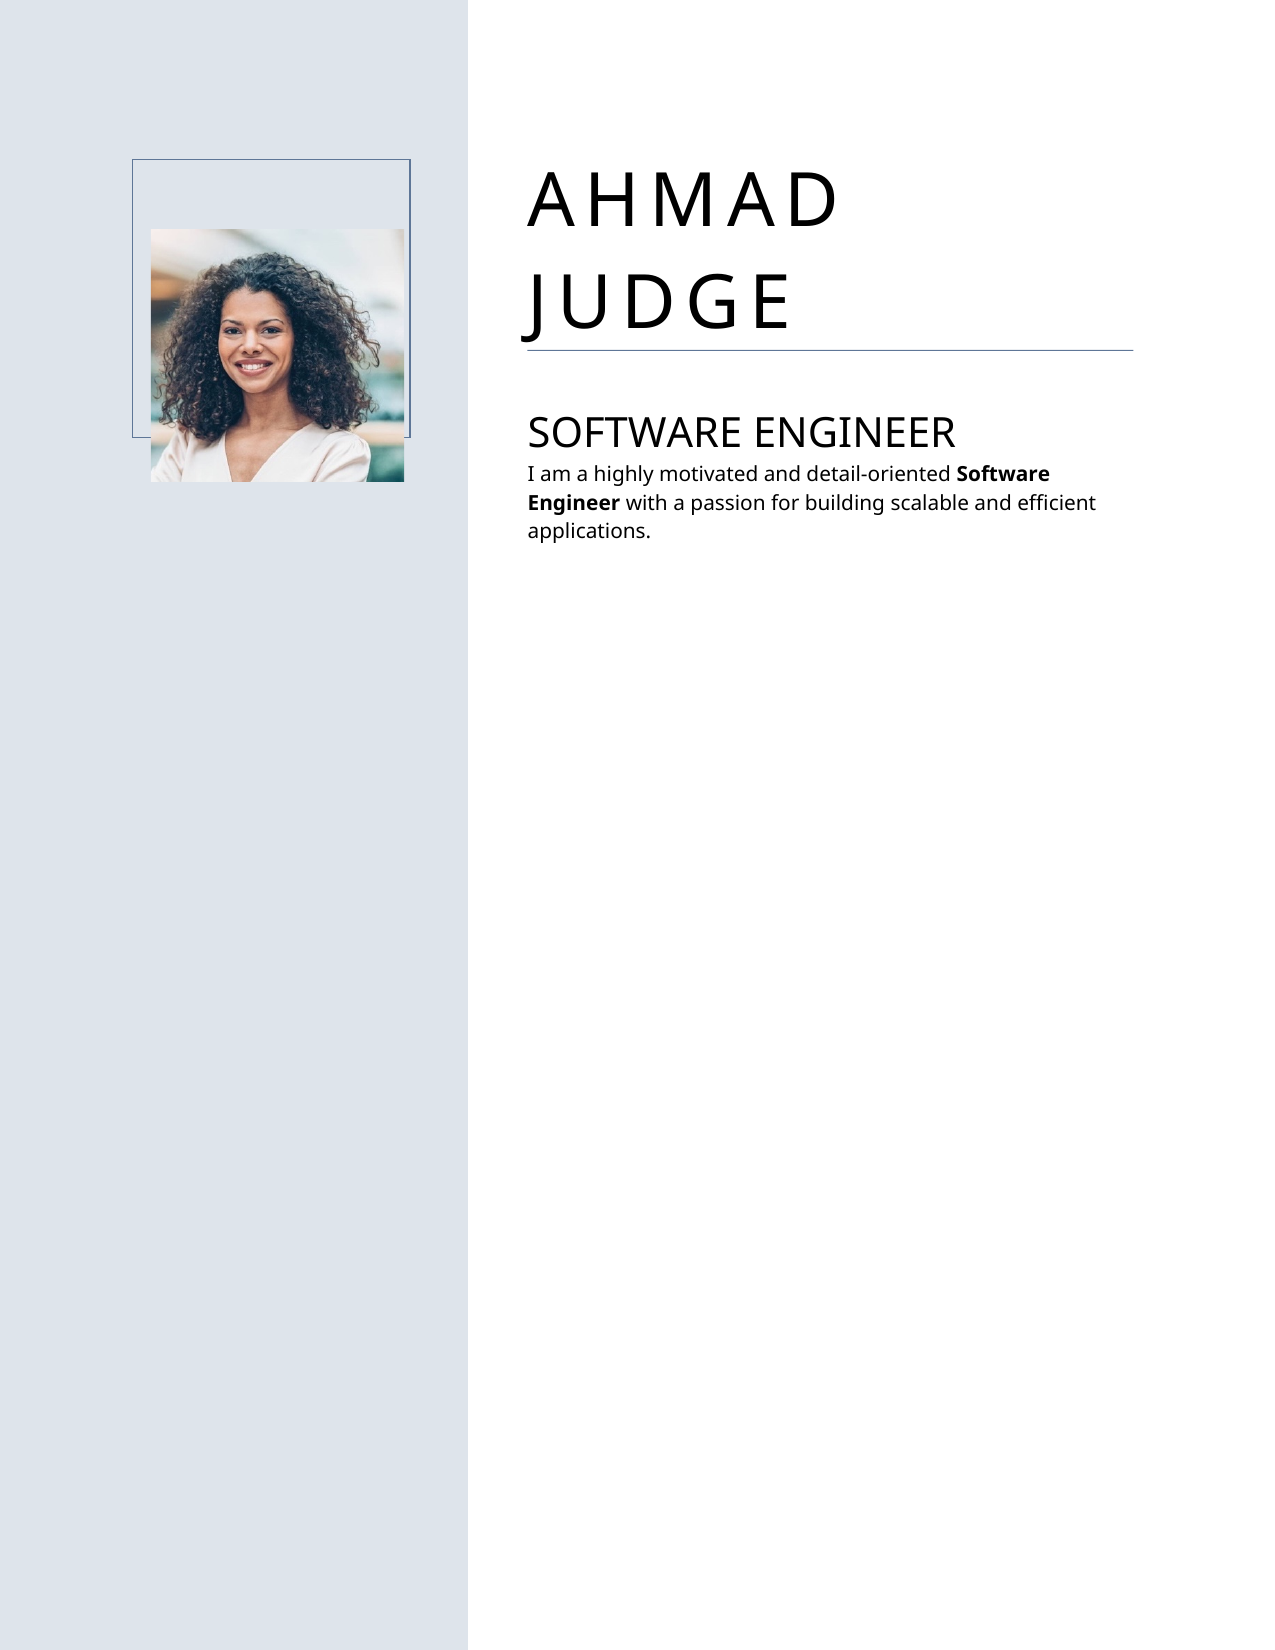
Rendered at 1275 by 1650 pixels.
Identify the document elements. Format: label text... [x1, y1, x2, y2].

table_header [85, 66, 475, 574]
picture [150, 229, 405, 482]
table_header Ahmad Judge Software engineer I am a highly motivated and detail-oriented Software Engineer with a passion for building scalable and efficient applications. [475, 66, 1190, 574]
